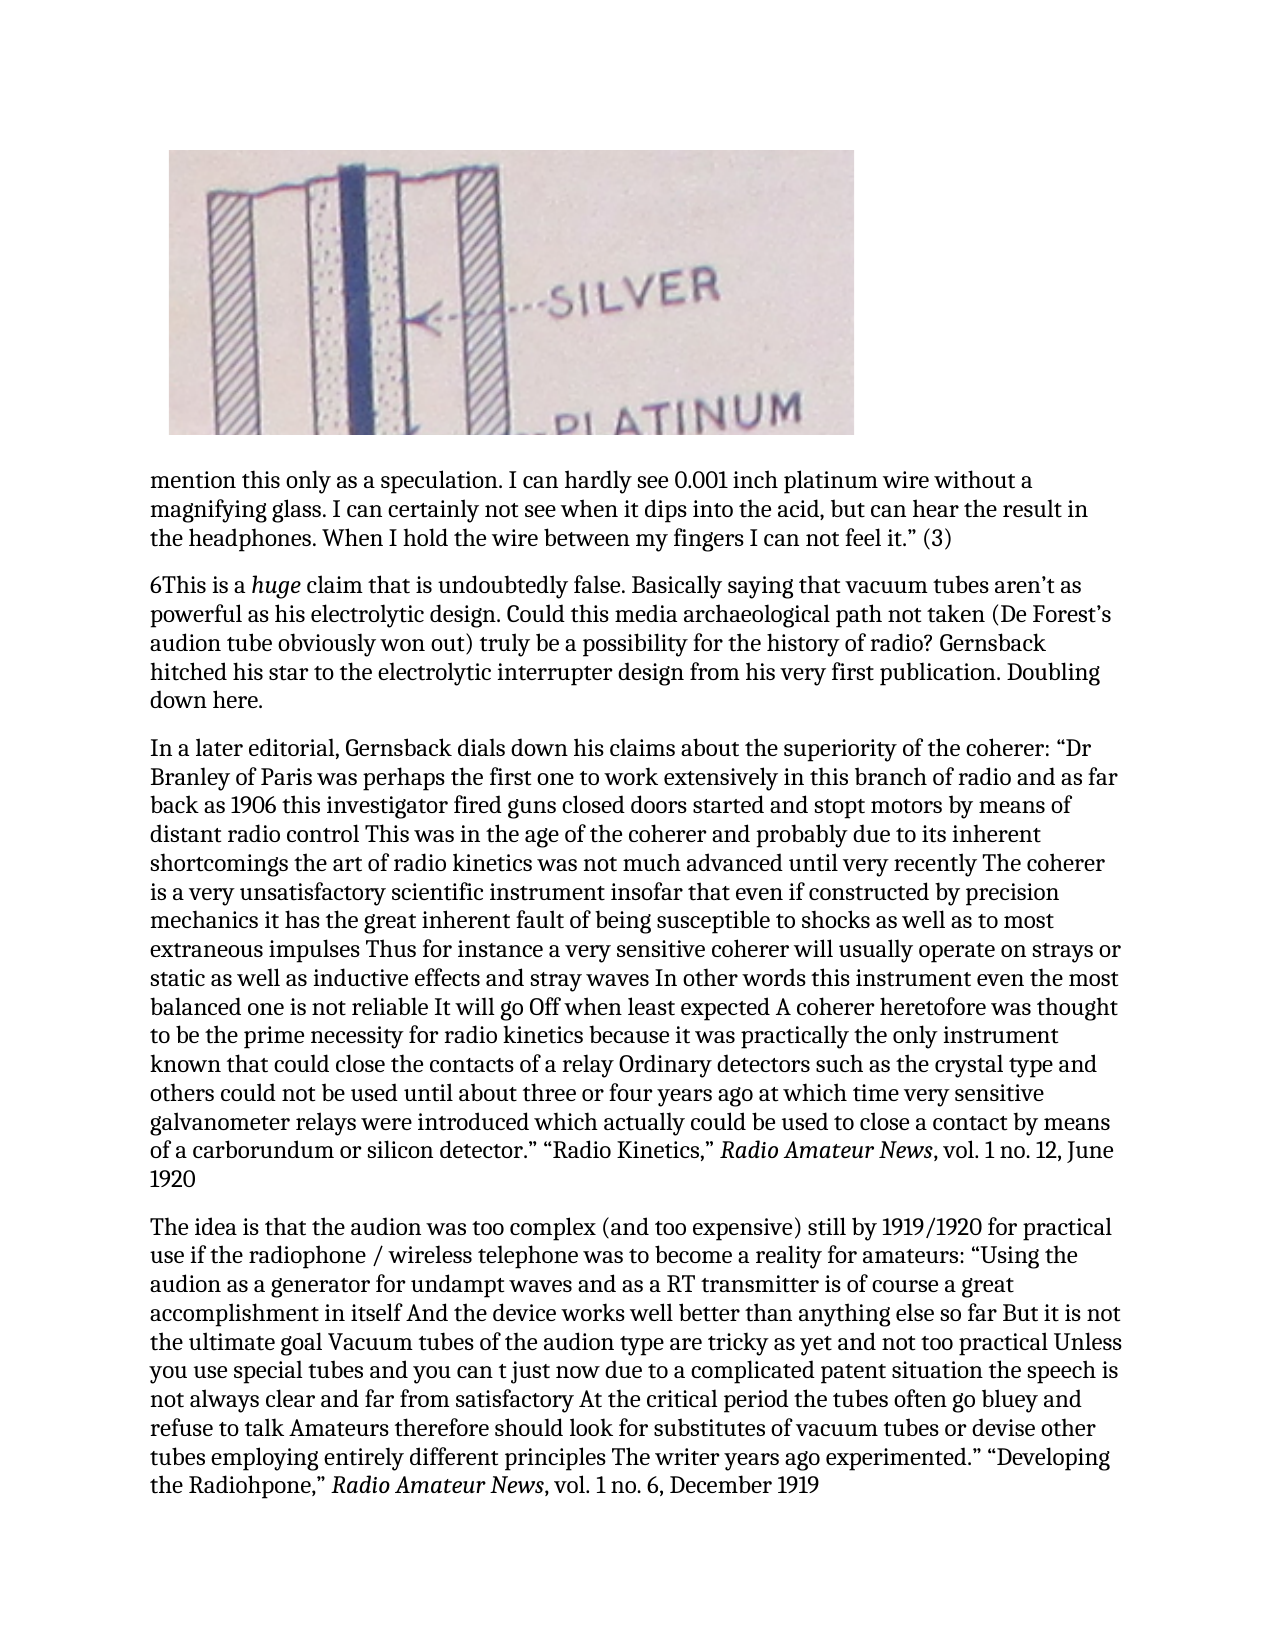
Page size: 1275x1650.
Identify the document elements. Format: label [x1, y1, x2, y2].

picture [168, 150, 855, 435]
